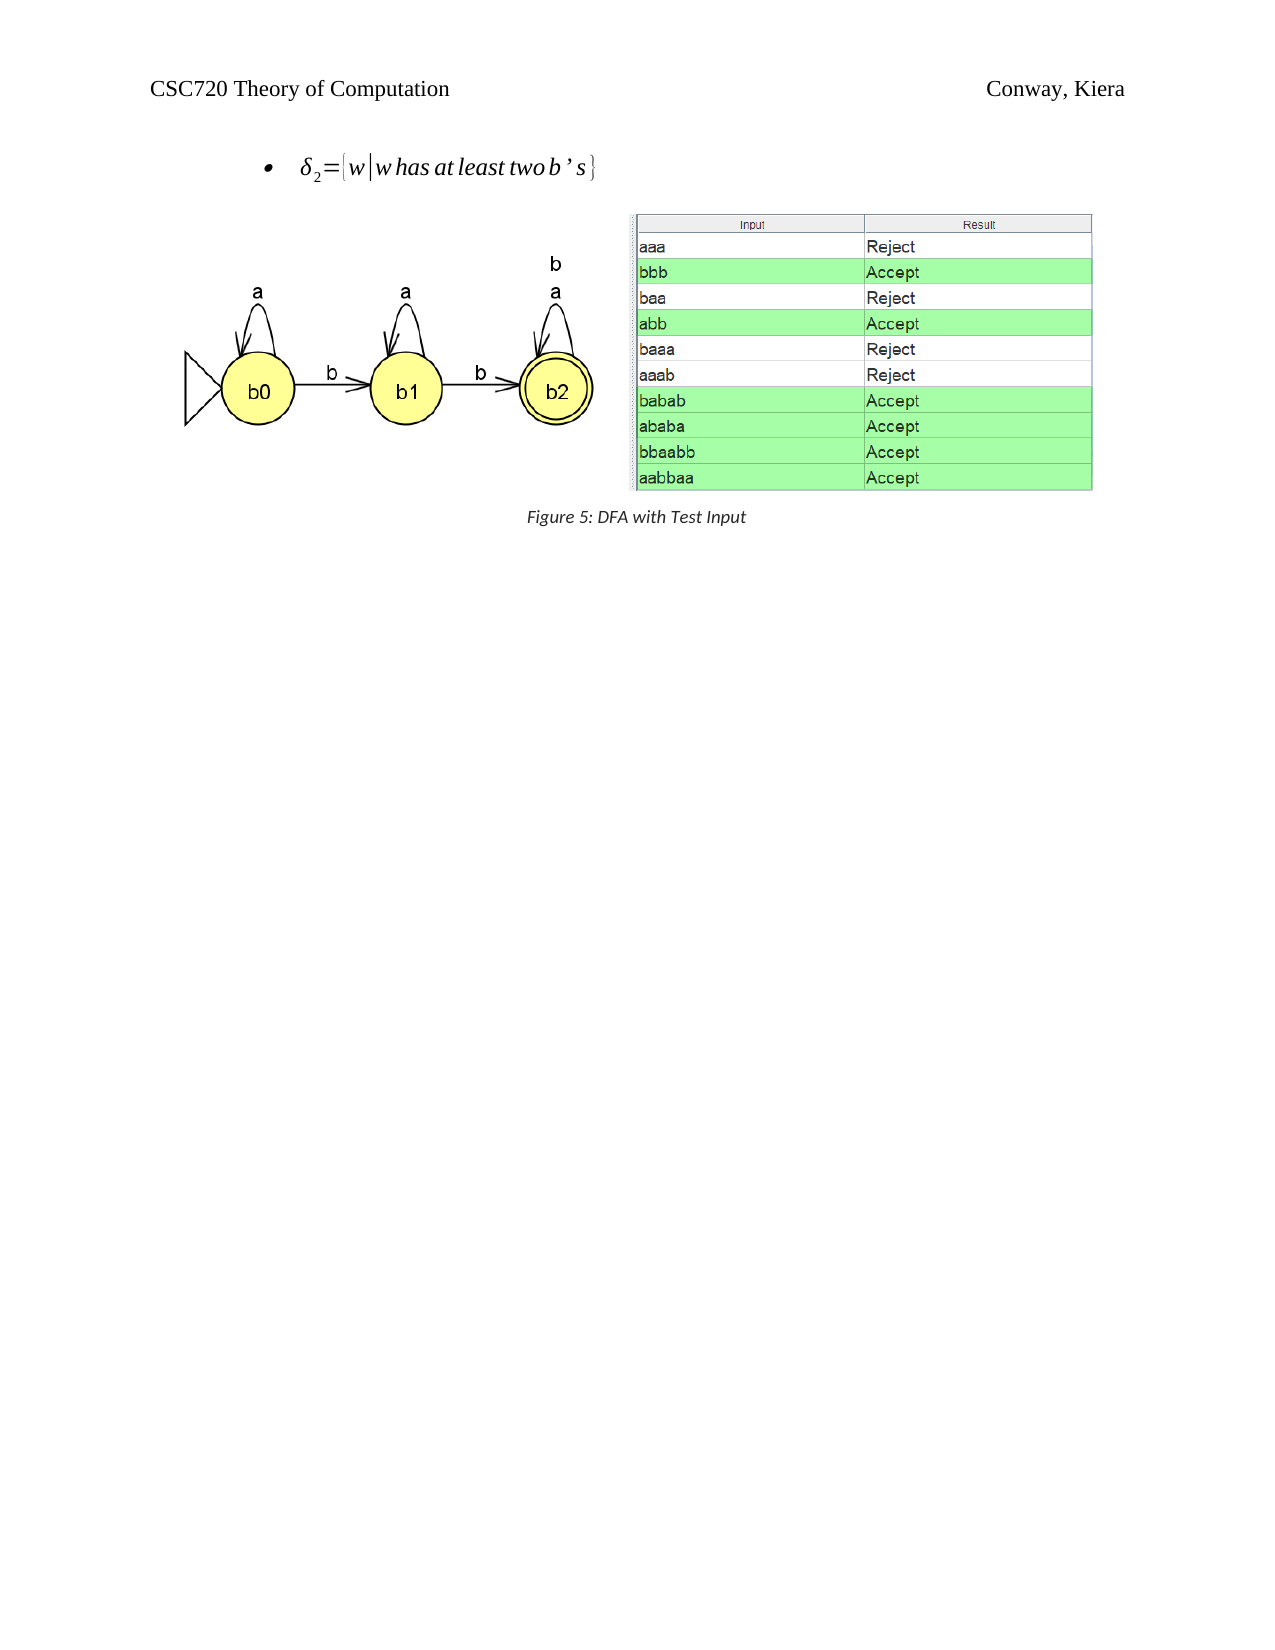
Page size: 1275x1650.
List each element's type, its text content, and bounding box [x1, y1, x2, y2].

text Figure 5: DFA with Test Input [150, 506, 1125, 528]
picture [182, 214, 1093, 491]
